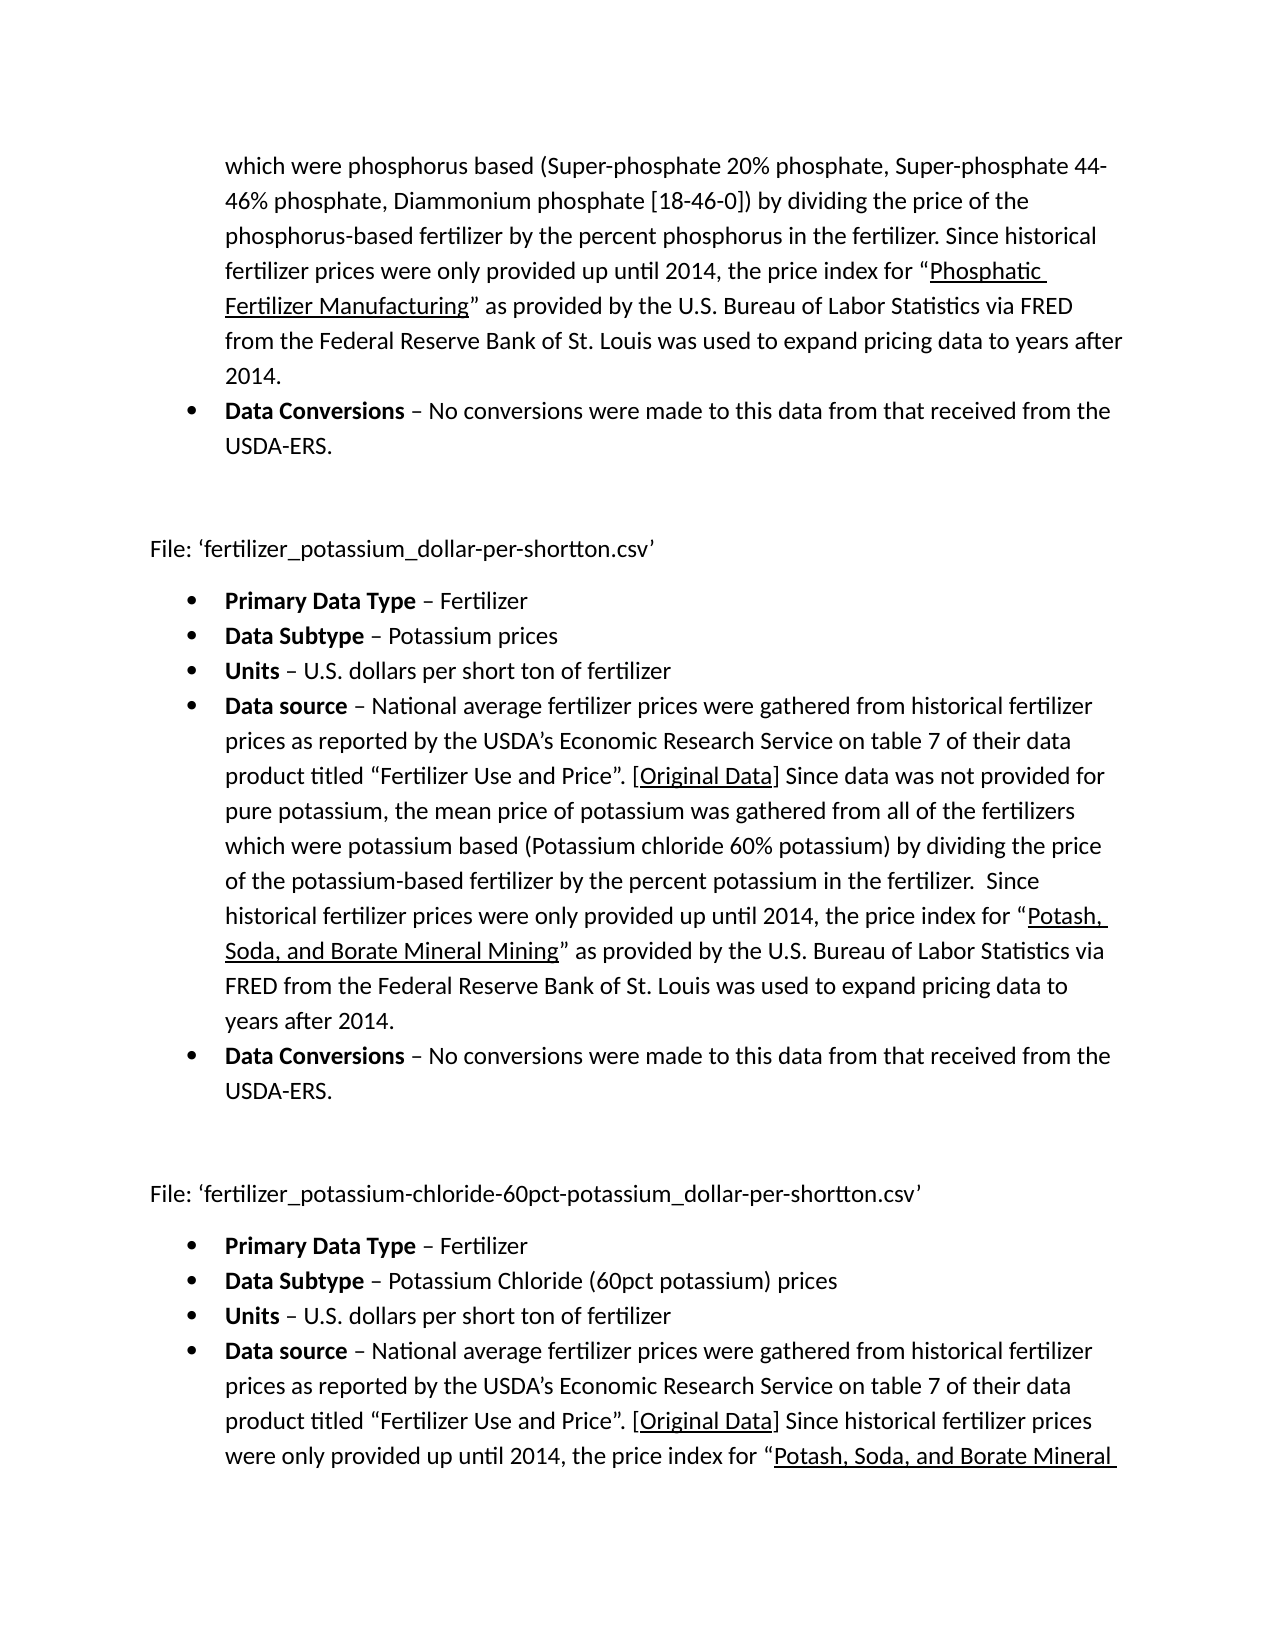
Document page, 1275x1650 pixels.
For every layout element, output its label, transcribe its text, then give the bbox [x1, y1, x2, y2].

list Units – U.S. dollars per short ton of fertilizer [187, 655, 1125, 686]
list Data Subtype – Potassium Chloride (60pct potassium) prices [187, 1265, 1125, 1296]
list Data Subtype – Potassium prices [187, 620, 1125, 651]
list Primary Data Type – Fertilizer [187, 585, 1125, 616]
text File: ‘fertilizer_potassium-chloride-60pct-potassium_dollar-per-shortton.csv’ [150, 1178, 1125, 1209]
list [187, 150, 1125, 391]
list Data source – National average fertilizer prices were gathered from historical fertilizer prices as reported by the USDA’s Economic Research Service on table 7 of their data product titled “Fertilizer Use and Price”. [Original Data] Since data was not provided for pure potassium, the mean price of potassium was gathered from all of the fertilizers which were potassium based (Potassium chloride 60% potassium) by dividing the price of the potassium-based fertilizer by the percent potassium in the fertilizer. Since historical fertilizer prices were only provided up until 2014, the price index for “Potash, Soda, and Borate Mineral Mining” as provided by the U.S. Bureau of Labor Statistics via FRED from the Federal Reserve Bank of St. Louis was used to expand pricing data to years after 2014. [187, 690, 1125, 1036]
list Primary Data Type – Fertilizer [187, 1230, 1125, 1261]
list Data Conversions – No conversions were made to this data from that received from the USDA-ERS. [187, 395, 1125, 461]
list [187, 1335, 1125, 1471]
text File: ‘fertilizer_potassium_dollar-per-shortton.csv’ [150, 533, 1125, 564]
list Units – U.S. dollars per short ton of fertilizer [187, 1300, 1125, 1331]
list Data Conversions – No conversions were made to this data from that received from the USDA-ERS. [187, 1040, 1125, 1106]
